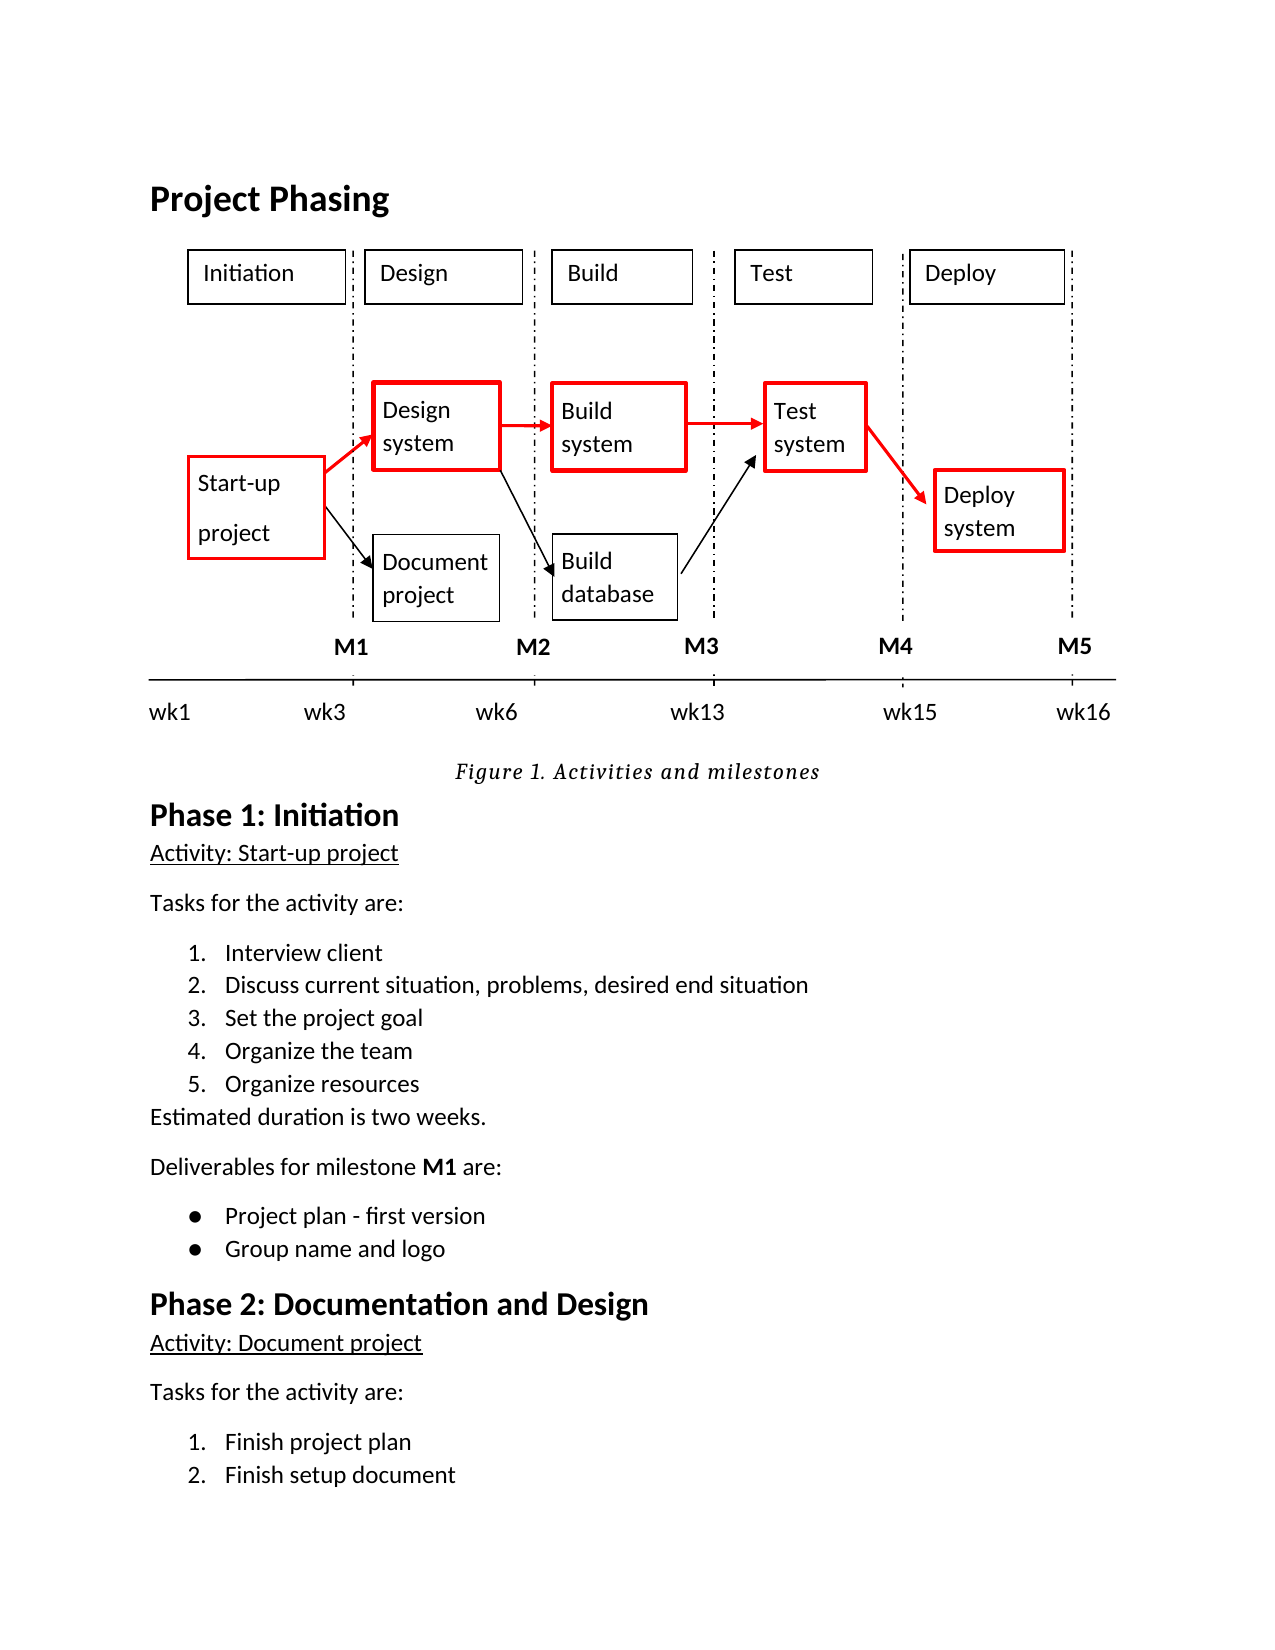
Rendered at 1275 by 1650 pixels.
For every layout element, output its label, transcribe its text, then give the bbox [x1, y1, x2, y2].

list Group name and logo [187, 1233, 1125, 1264]
list Organize the team [187, 1035, 1125, 1066]
text Activity: Start-up project [150, 837, 1125, 868]
list Organize resources [187, 1068, 1125, 1099]
list Discuss current situation, problems, desired end situation [187, 969, 1125, 1000]
list Interview client [187, 937, 1125, 967]
text Deliverables for milestone M1 are: [150, 1151, 1125, 1181]
list Project plan - first version [187, 1200, 1125, 1231]
subtitle Phase 1: Initiation [150, 793, 1125, 834]
list Finish setup document [187, 1459, 1125, 1489]
list Figure 1. Activities and milestones [150, 759, 1125, 786]
text Tasks for the activity are: [150, 1376, 1125, 1407]
list Finish project plan [187, 1426, 1125, 1457]
text Tasks for the activity are: [150, 887, 1125, 918]
list Set the project goal [187, 1002, 1125, 1033]
subtitle Project Phasing [150, 175, 1125, 221]
subtitle Phase 2: Documentation and Design [150, 1283, 1125, 1324]
text Estimated duration is two weeks. [150, 1101, 1125, 1132]
text Activity: Document project [150, 1327, 1125, 1357]
